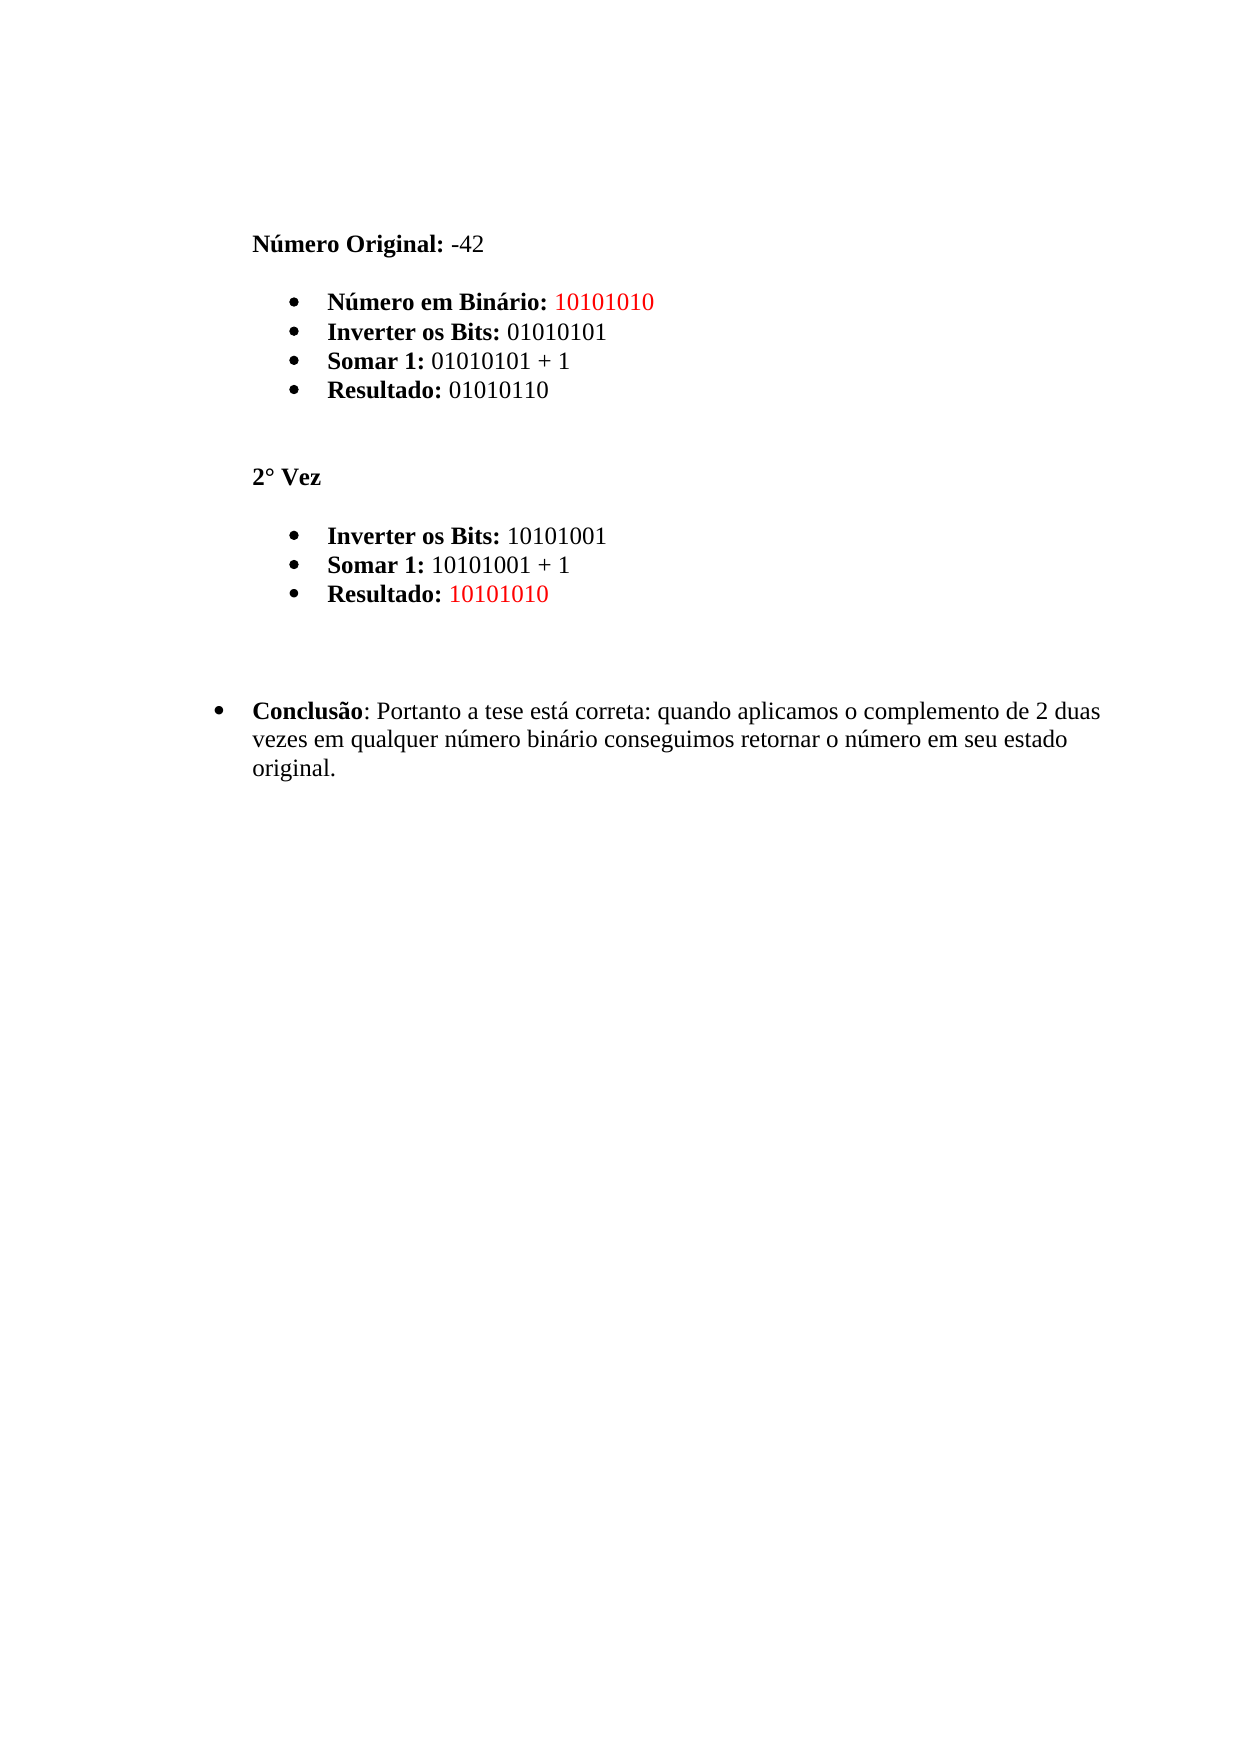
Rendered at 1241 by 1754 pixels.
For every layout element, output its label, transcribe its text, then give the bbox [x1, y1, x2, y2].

list Conclusão: Portanto a tese está correta: quando aplicamos o complemento de 2 duas vezes em qualquer número binário conseguimos retornar o número em seu estado original. [214, 696, 1122, 782]
list Inverter os Bits: 01010101 [289, 317, 1122, 345]
list Somar 1: 10101001 + 1 [289, 550, 1122, 579]
list Inverter os Bits: 10101001 [289, 521, 1122, 549]
list Resultado: 10101010 [289, 579, 1122, 608]
text 2° Vez [177, 462, 1122, 491]
list Número em Binário: 10101010 [289, 287, 1122, 316]
text Número Original: -42 [177, 229, 1122, 258]
list Somar 1: 01010101 + 1 [289, 346, 1122, 374]
list Resultado: 01010110 [289, 375, 1122, 404]
